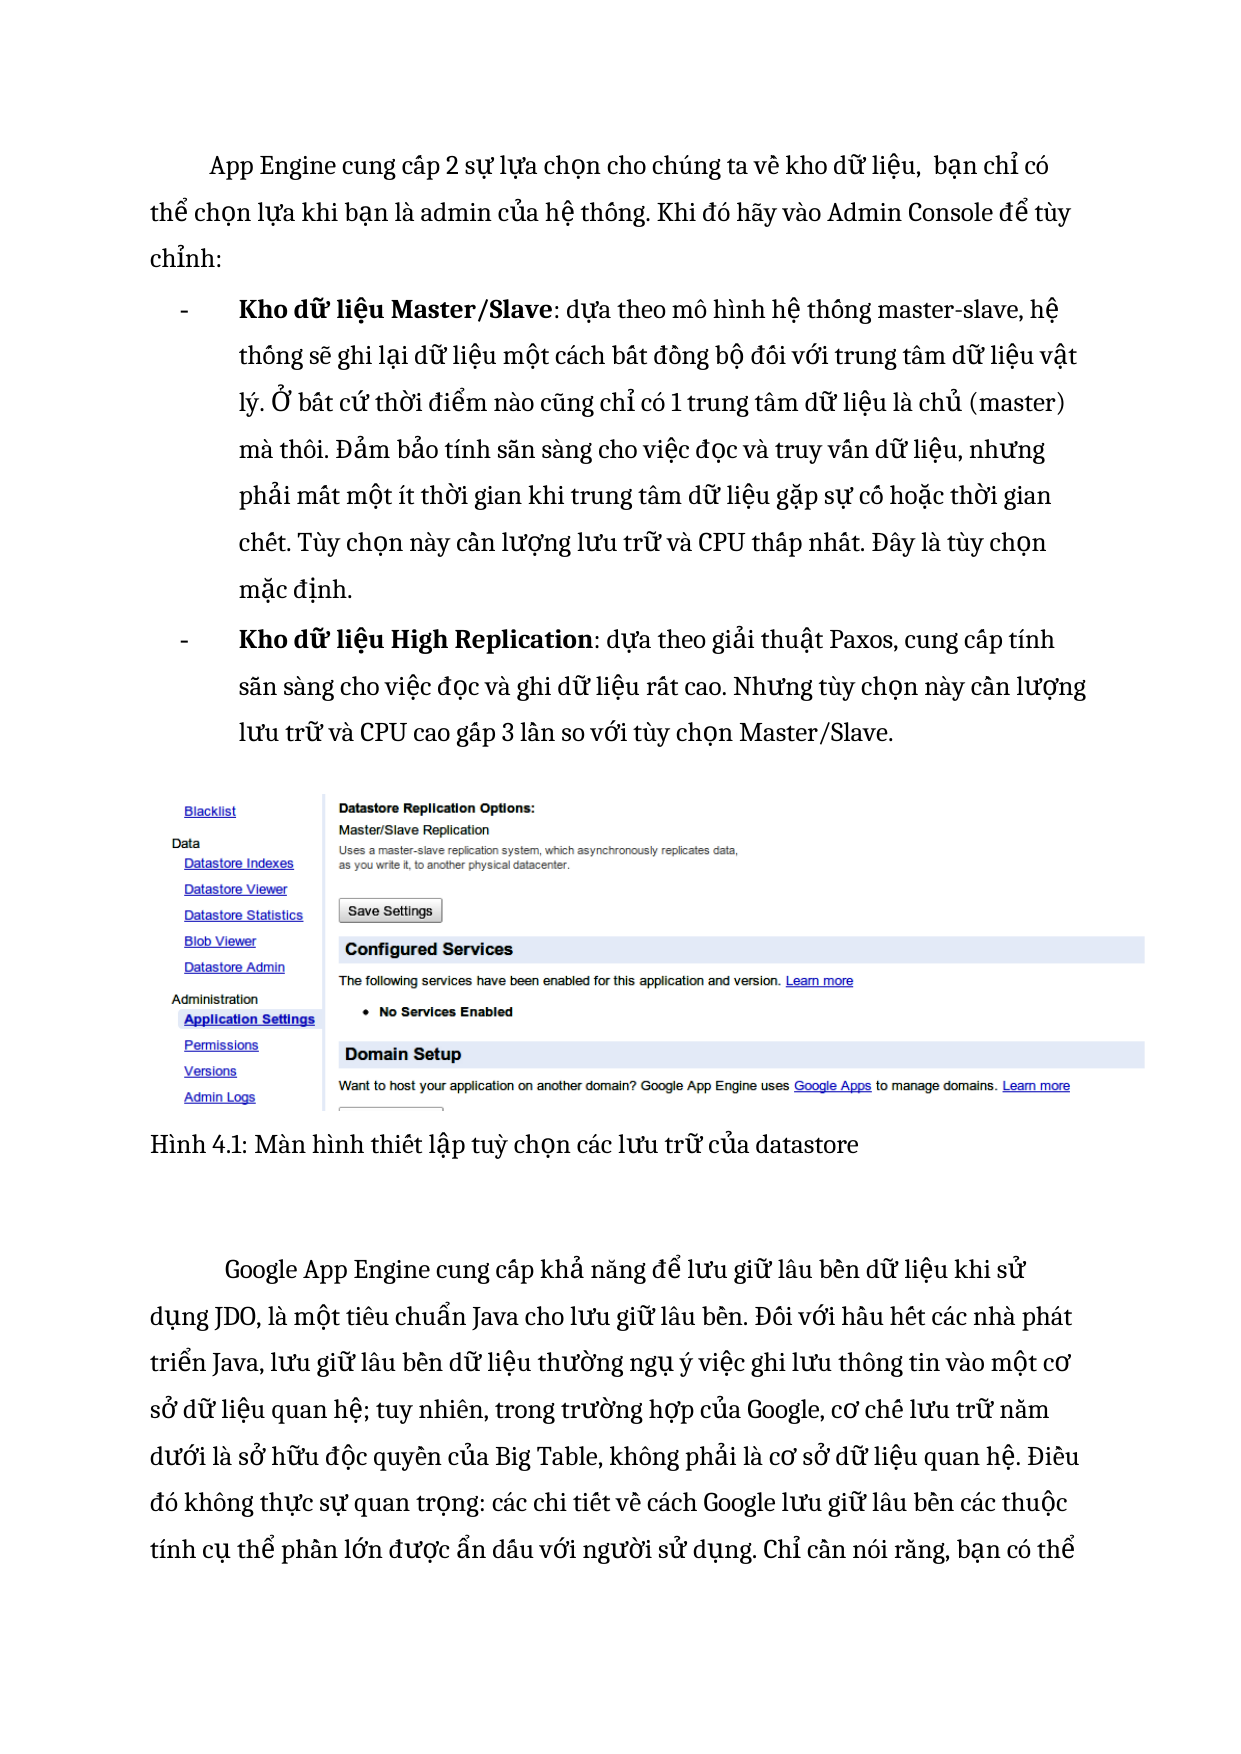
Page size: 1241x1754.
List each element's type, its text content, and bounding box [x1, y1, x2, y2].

text App Engine cung cấp 2 sự lựa chọn cho chúng ta về kho dữ liệu, bạn chỉ có thể chọn lựa khi bạn là admin của hệ thống. Khi đó hãy vào Admin Console để tùy chỉnh: [150, 150, 1090, 274]
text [150, 1254, 1090, 1565]
text Hình 4.1: Màn hình thiết lập tuỳ chọn các lưu trữ của datastore [150, 1111, 1090, 1160]
list Kho dữ liệu High Replication: dựa theo giải thuật Paxos, cung cấp tính sẵn sàng cho việc đọc và ghi dữ liệu rất cao. Nhưng tùy chọn này cần lượng lưu trữ và CPU cao gấp 3 lần so với tùy chọn Master/Slave. [179, 623, 1090, 748]
picture [150, 794, 1154, 1111]
list Kho dữ liệu Master/Slave: dựa theo mô hình hệ thống master-slave, hệ thống sẽ ghi lại dữ liệu một cách bất đồng bộ đối với trung tâm dữ liệu vật lý. Ở bất cứ thời điểm nào cũng chỉ có 1 trung tâm dữ liệu là chủ (master) mà thôi. Đảm bảo tính sẵn sàng cho việc đọc và truy vấn dữ liệu, nhưng phải mất một ít thời gian khi trung tâm dữ liệu gặp sự cố hoặc thời gian chết. Tùy chọn này cần lượng lưu trữ và CPU thấp nhất. Đây là tùy chọn mặc định. [179, 293, 1090, 605]
